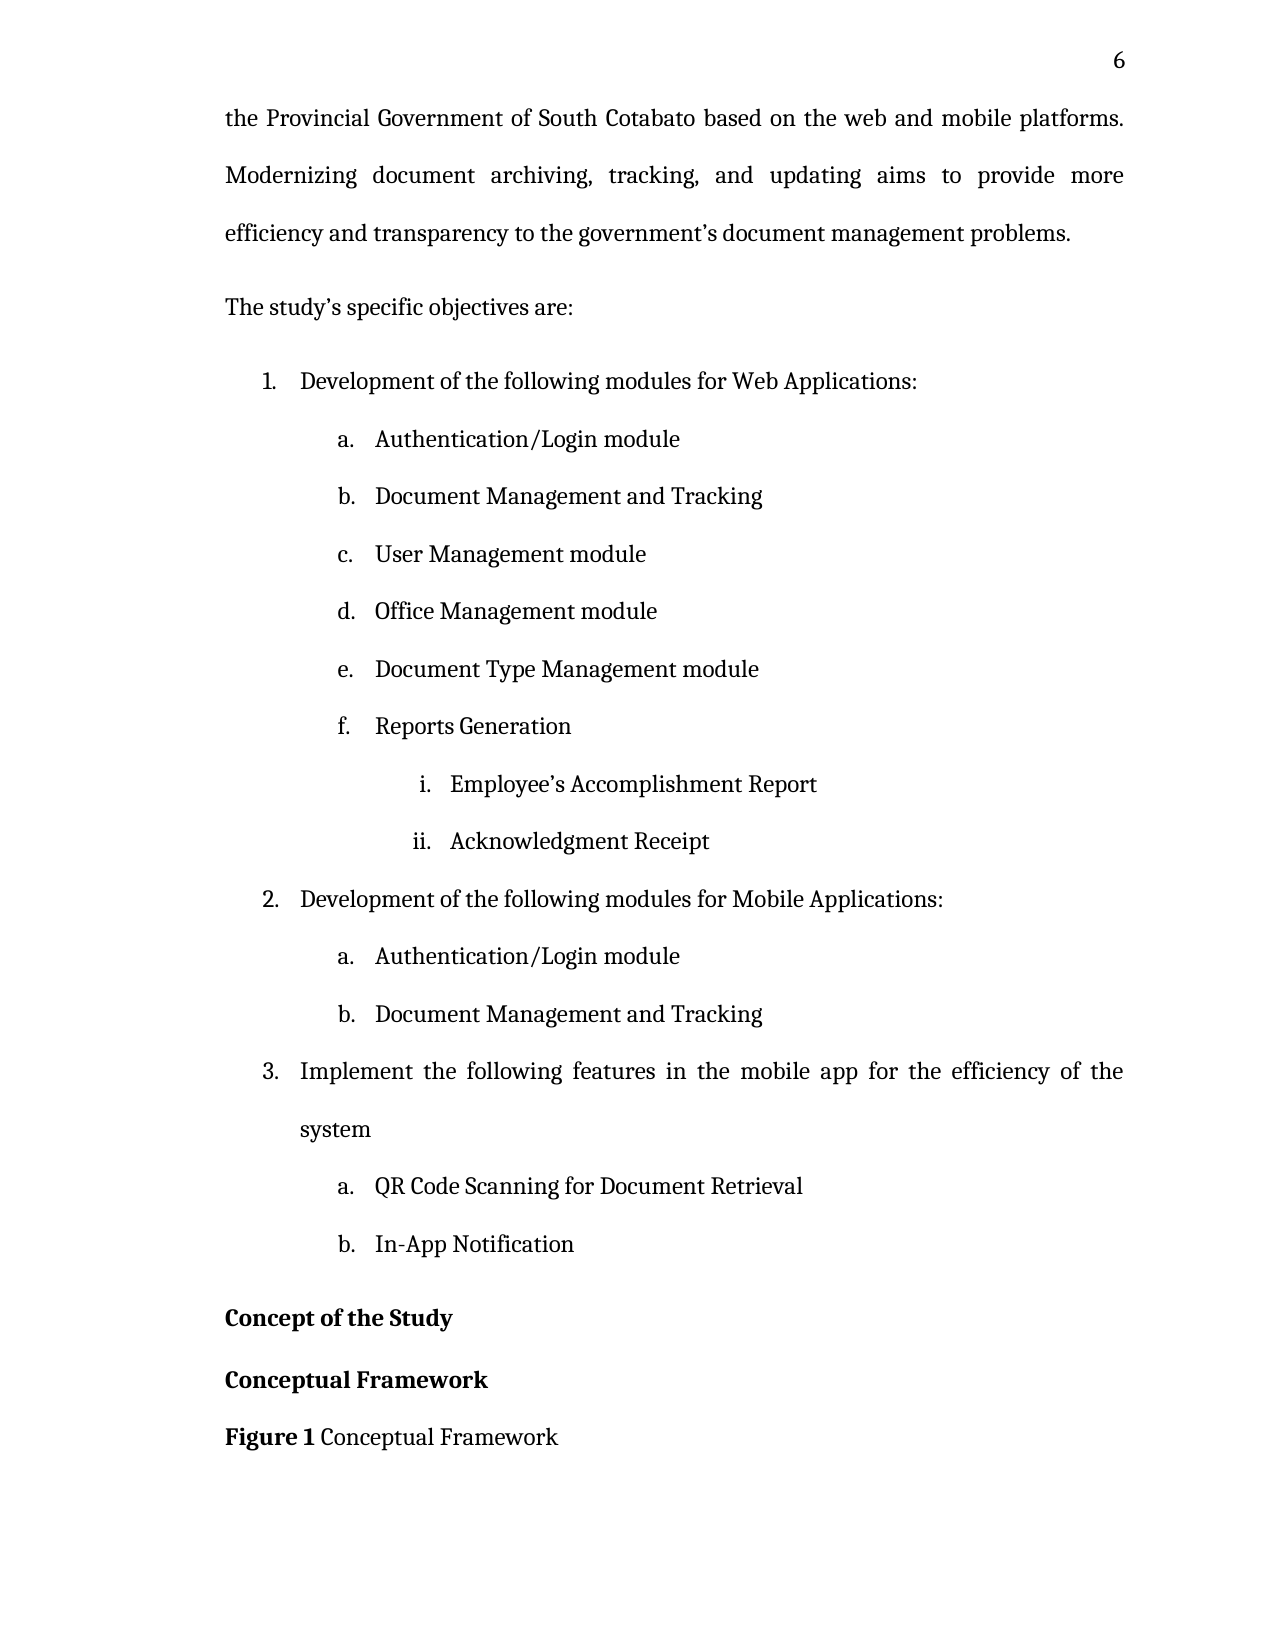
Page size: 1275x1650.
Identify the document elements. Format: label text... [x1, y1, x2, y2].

list Implement the following features in the mobile app for the efficiency of the system [262, 1057, 1125, 1143]
list Authentication/Login module [337, 425, 1125, 453]
list Document Management and Tracking [337, 1000, 1125, 1028]
subtitle Concept of the Study [225, 1304, 1125, 1333]
list In-App Notification [337, 1230, 1125, 1258]
list Document Management and Tracking [337, 482, 1125, 511]
list Reports Generation [337, 712, 1125, 741]
text The study’s specific objectives are: [225, 293, 1125, 322]
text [225, 104, 1125, 248]
list Document Type Management module [337, 655, 1125, 683]
list Office Management module [337, 597, 1125, 626]
list Acknowledgment Receipt [431, 827, 1125, 856]
list Employee’s Accomplishment Report [431, 770, 1125, 798]
list Authentication/Login module [337, 942, 1125, 971]
list Development of the following modules for Mobile Applications: [262, 885, 1125, 913]
list Development of the following modules for Web Applications: [262, 367, 1125, 396]
subtitle Conceptual Framework [225, 1366, 1125, 1394]
list QR Code Scanning for Document Retrieval [337, 1172, 1125, 1201]
text Figure 1 Conceptual Framework [225, 1423, 1125, 1452]
list User Management module [337, 540, 1125, 568]
